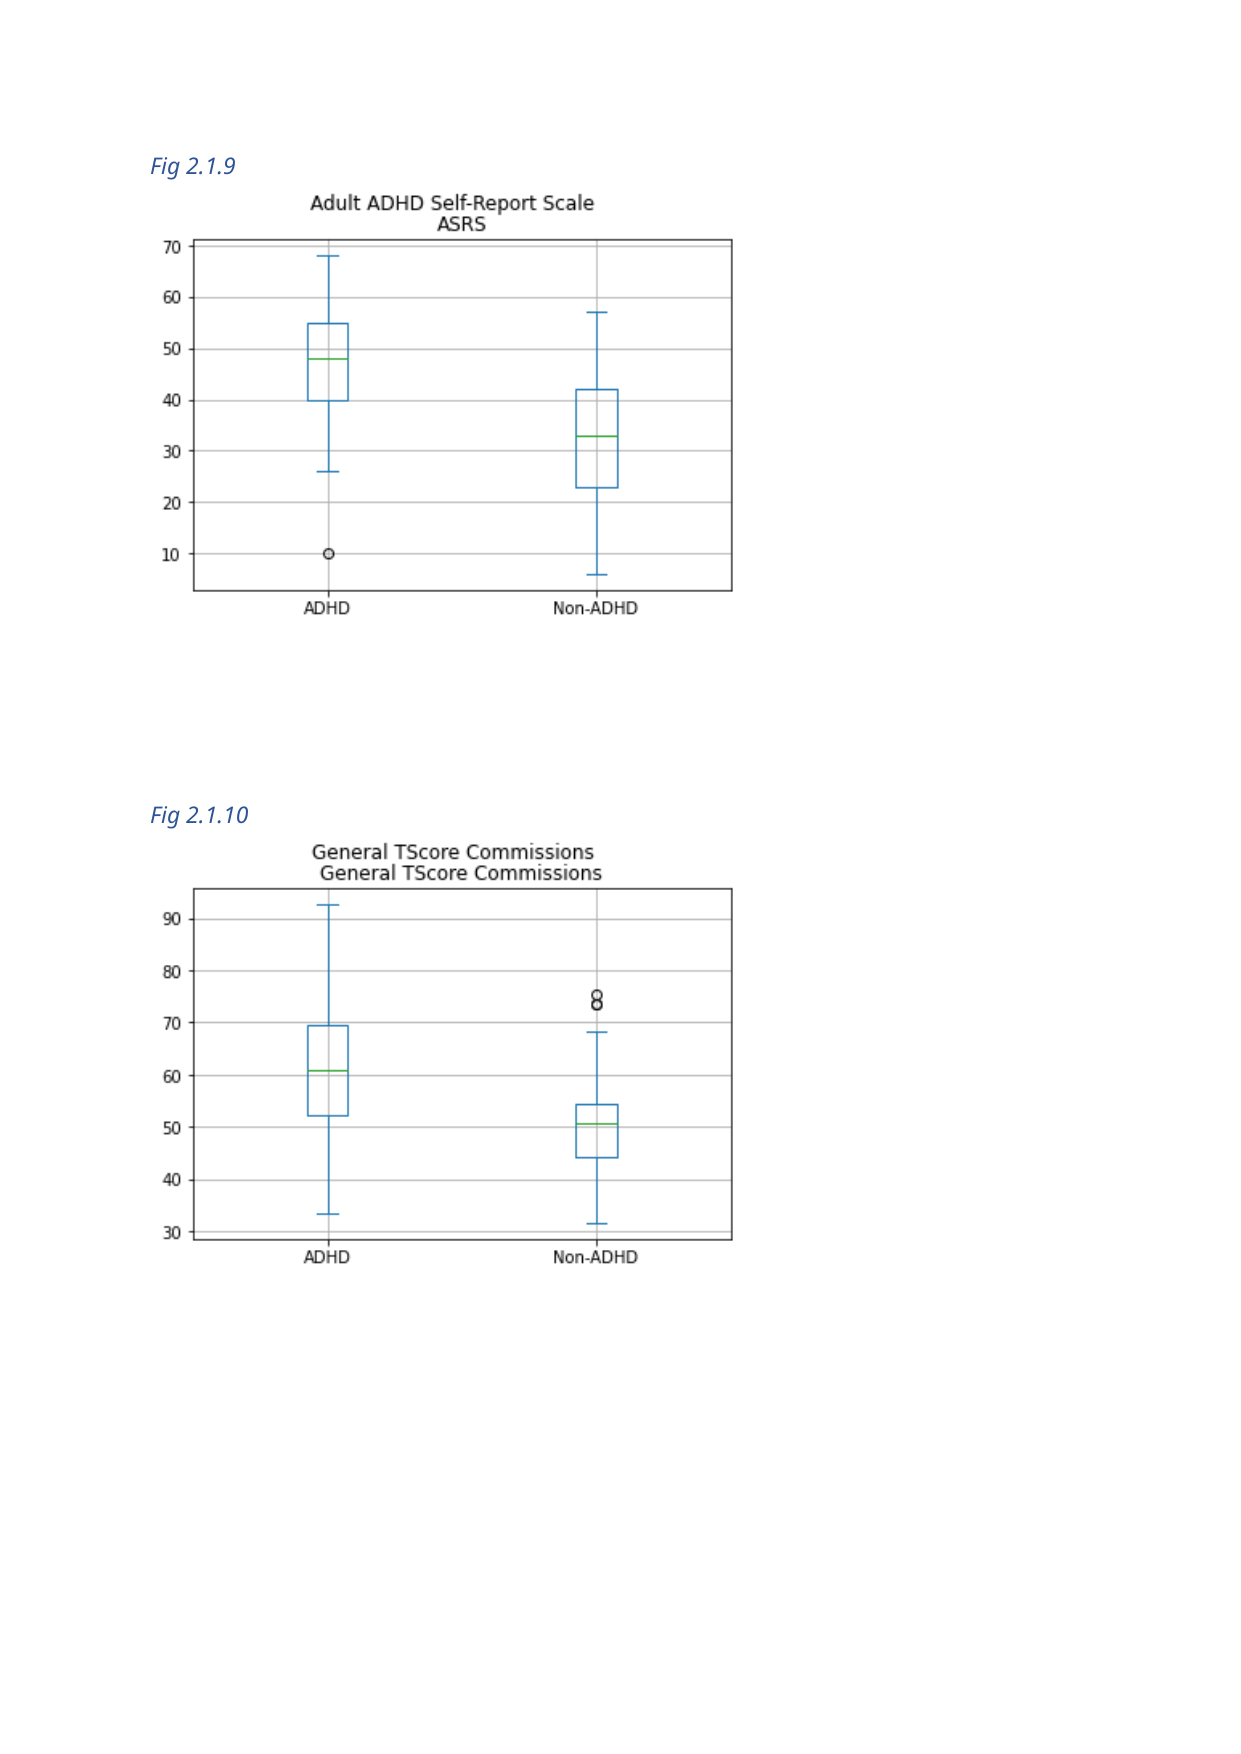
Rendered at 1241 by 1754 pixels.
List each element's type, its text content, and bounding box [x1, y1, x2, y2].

picture [150, 832, 741, 1278]
picture [150, 183, 741, 629]
subtitle Fig 2.1.9 [150, 150, 1090, 181]
subtitle Fig 2.1.10 [150, 799, 1090, 830]
